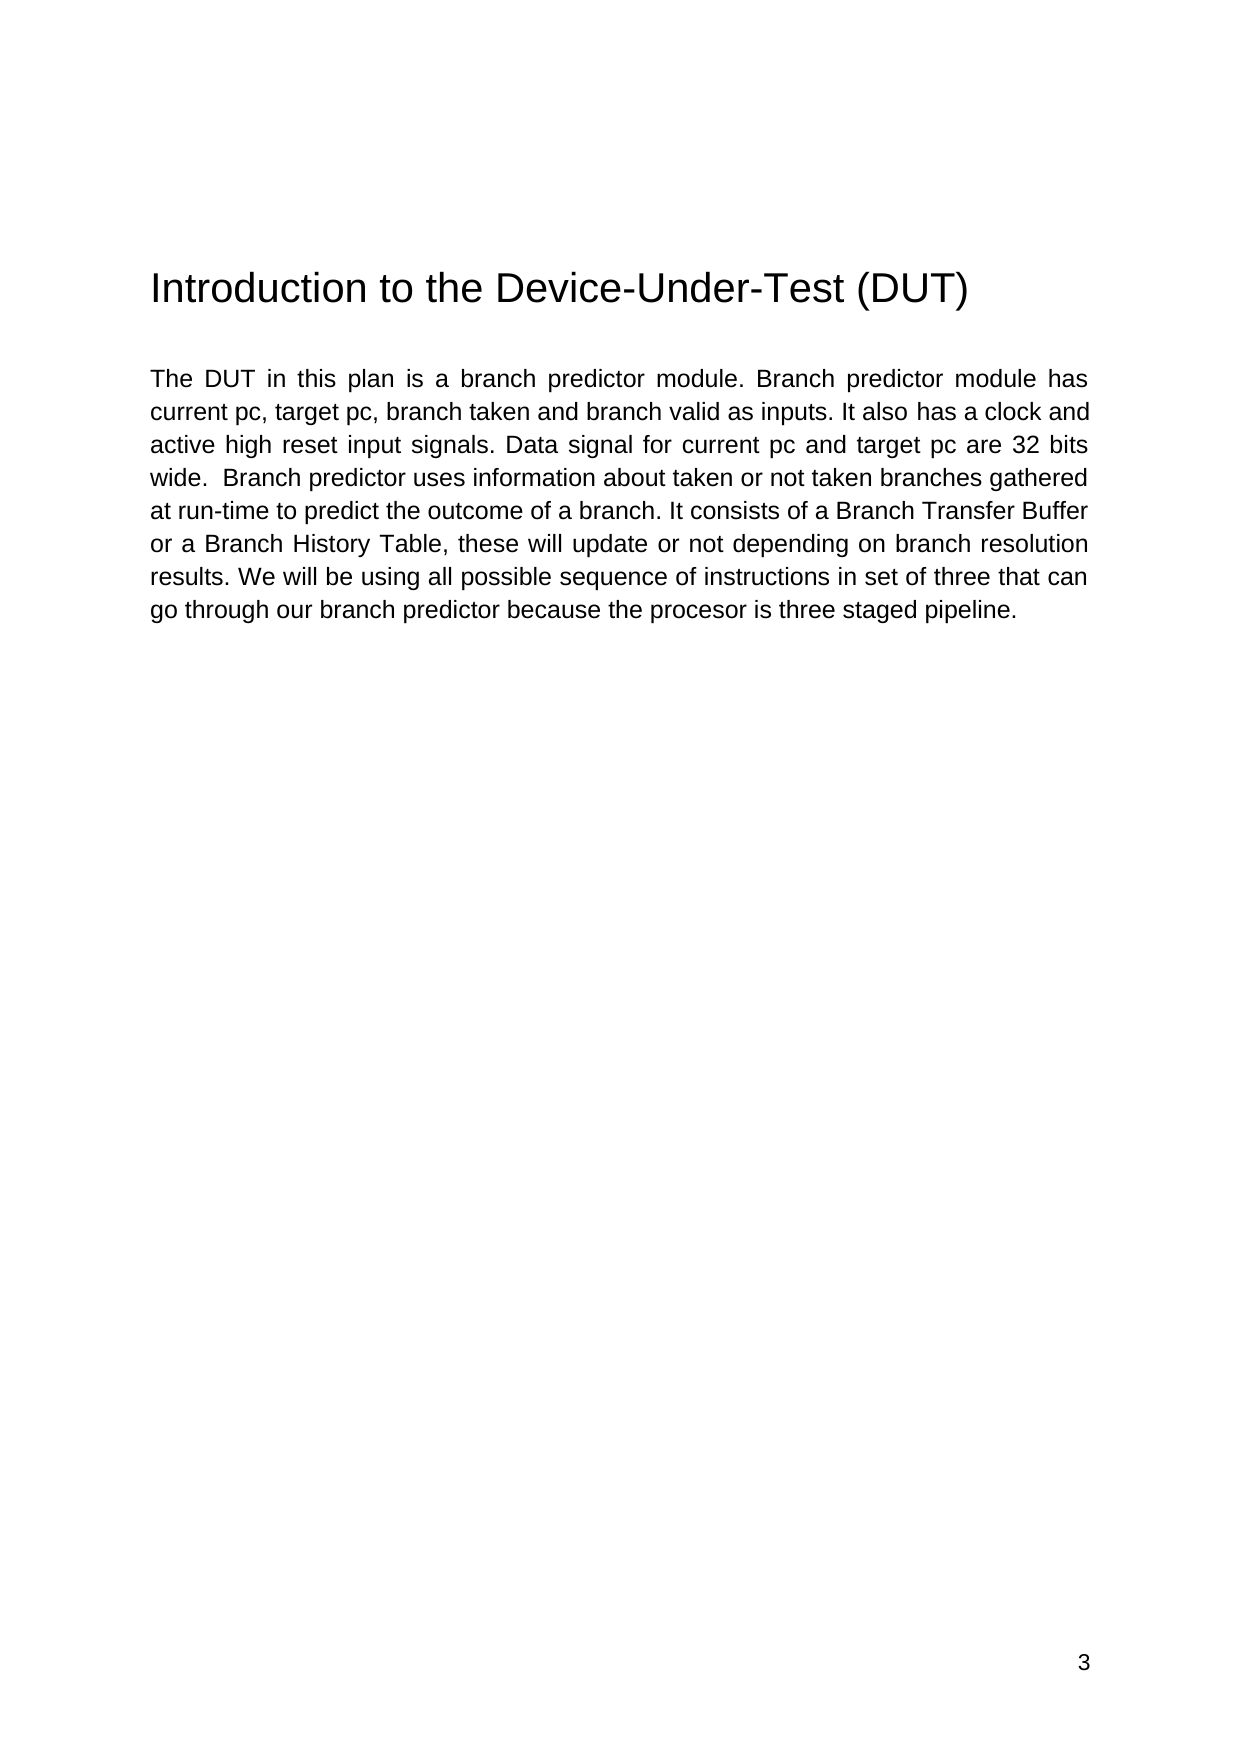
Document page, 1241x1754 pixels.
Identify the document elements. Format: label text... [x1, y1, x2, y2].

subtitle Introduction to the Device-Under-Test (DUT) [150, 263, 1090, 311]
text The DUT in this plan is a branch predictor module. Branch predictor module has current pc, target pc, branch taken and branch valid as inputs. It also has a clock and active high reset input signals. Data signal for current pc and target pc are 32 bits wide. Branch predictor uses information about taken or not taken branches gathered at run-time to predict the outcome of a branch. It consists of a Branch Transfer Buffer or a Branch History Table, these will update or not depending on branch resolution results. We will be using all possible sequence of instructions in set of three that can go through our branch predictor because the procesor is three staged pipeline. [150, 364, 1090, 624]
